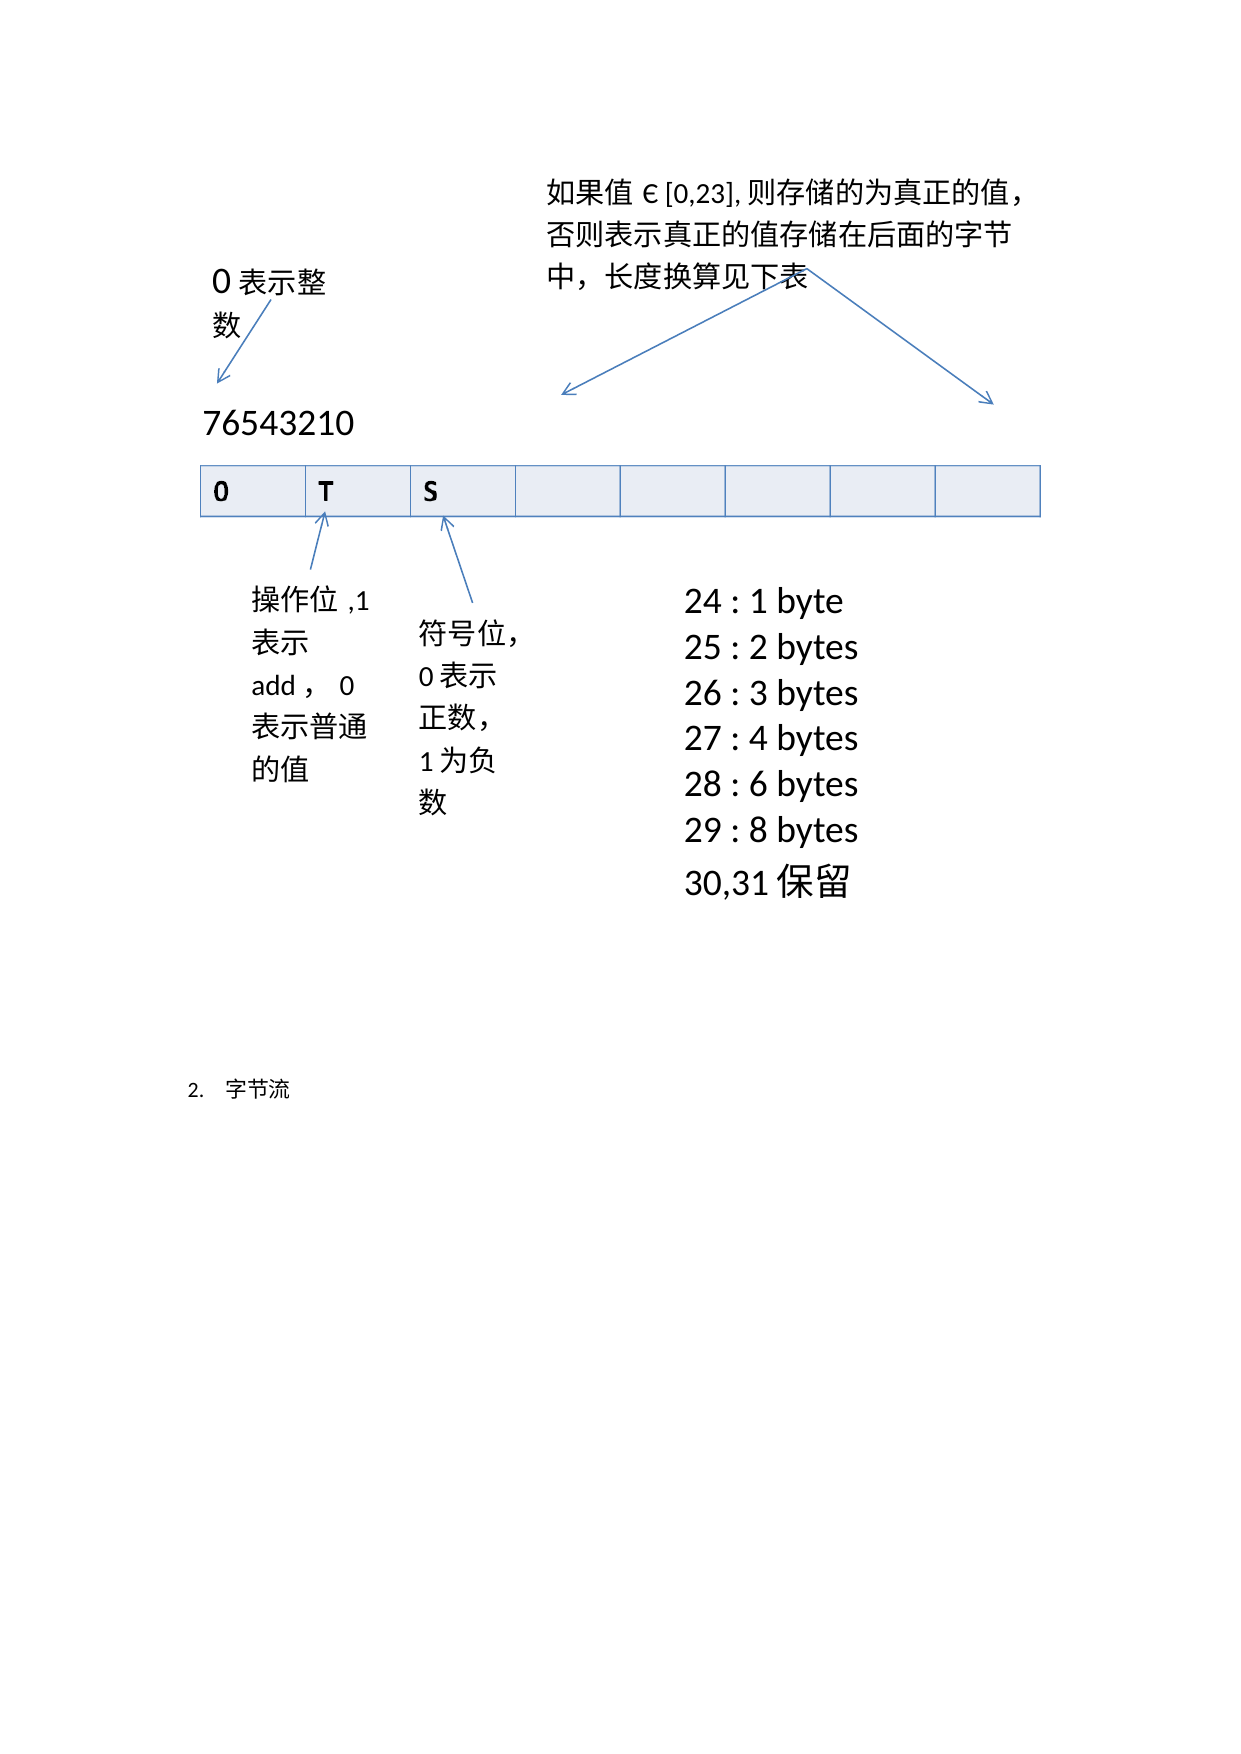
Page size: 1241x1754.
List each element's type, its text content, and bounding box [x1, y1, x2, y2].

list 字节流 [187, 1072, 1053, 1104]
picture [190, 455, 1050, 526]
